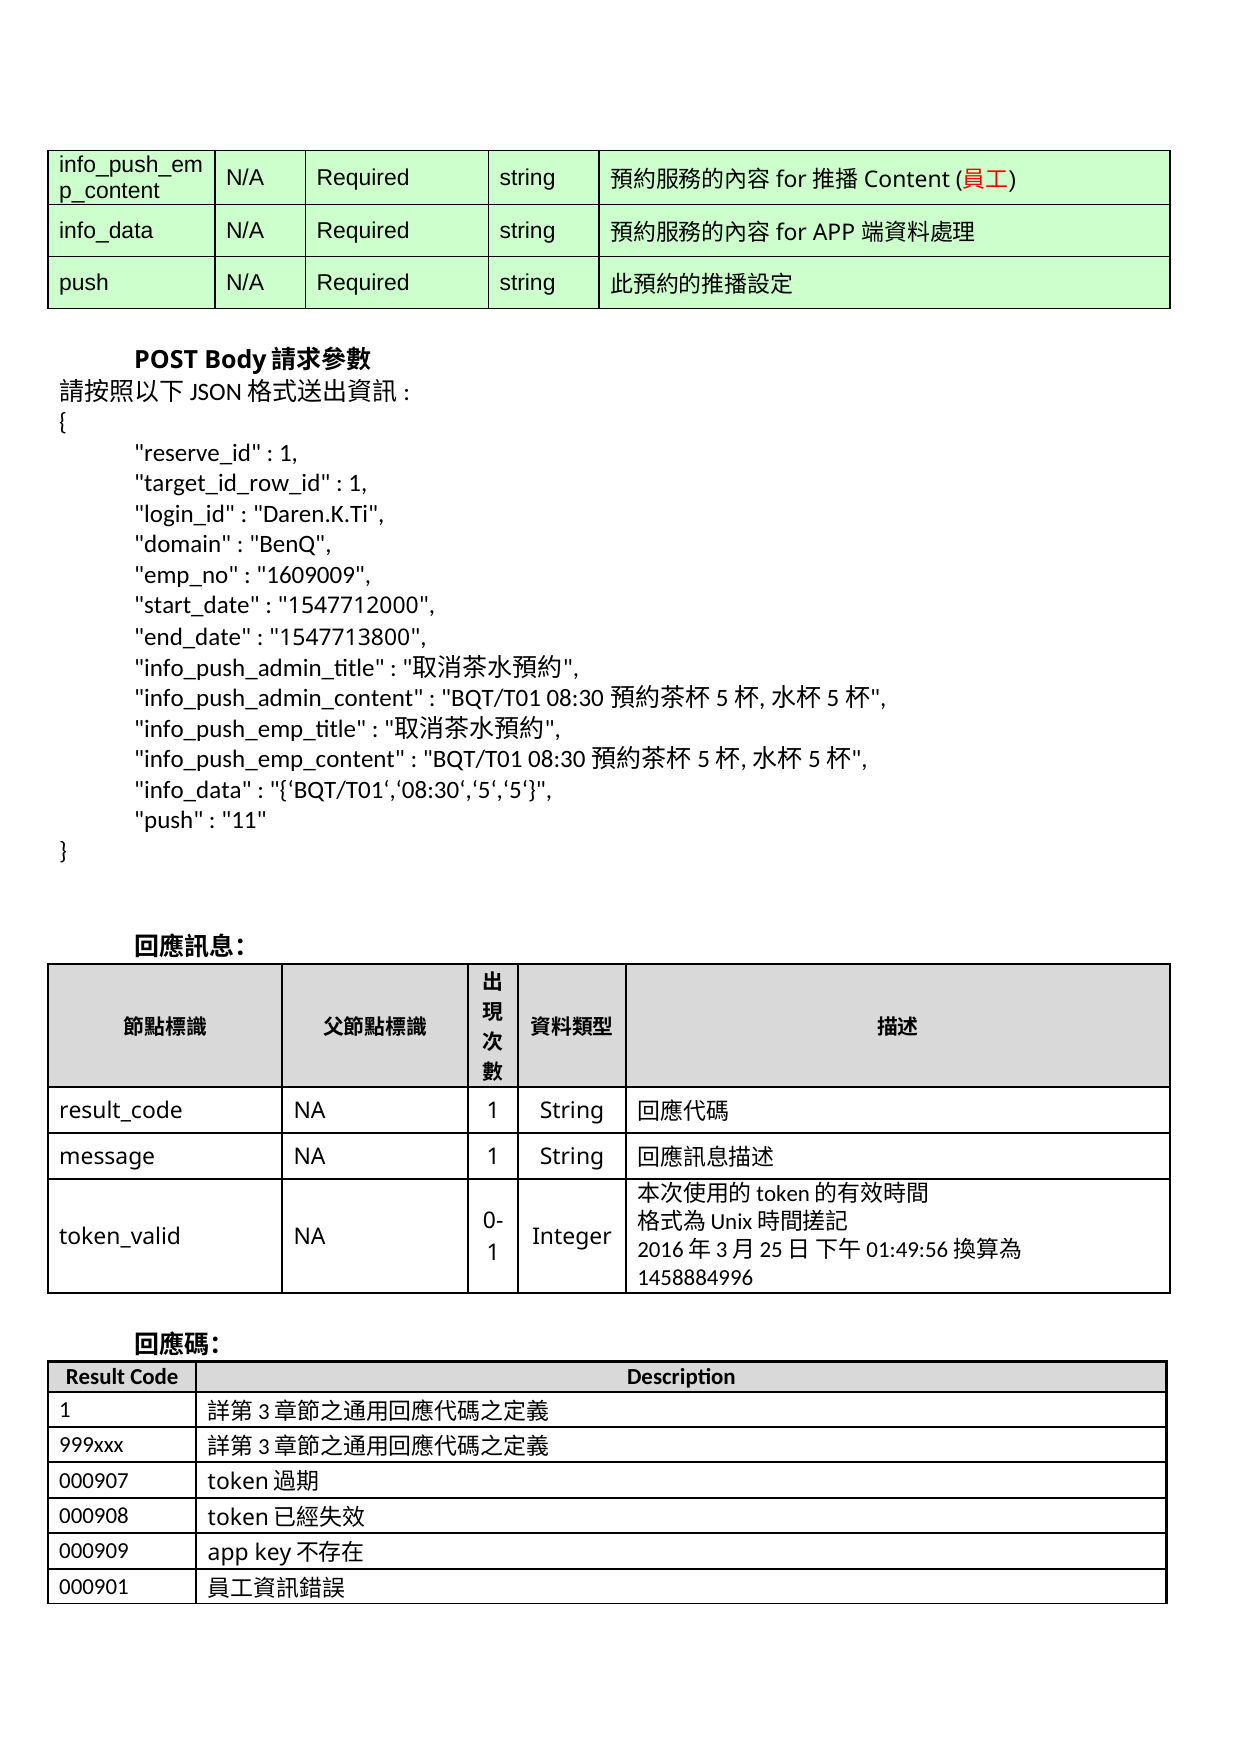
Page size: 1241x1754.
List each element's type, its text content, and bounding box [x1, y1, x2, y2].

text "login_id" : "Daren.K.Ti", [59, 498, 1181, 528]
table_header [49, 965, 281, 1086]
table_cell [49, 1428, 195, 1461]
text "end_date" : "1547713800", [134, 621, 1181, 652]
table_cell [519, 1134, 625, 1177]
text "info_push_admin_content" : "BQT/T01 08:30 預約茶杯 5 杯, 水杯 5 杯", [134, 682, 1181, 713]
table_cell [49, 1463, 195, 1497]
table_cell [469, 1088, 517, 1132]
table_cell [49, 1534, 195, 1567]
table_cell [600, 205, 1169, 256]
text "emp_no" : "1609009", [59, 559, 1181, 589]
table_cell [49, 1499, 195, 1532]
text "info_data" : "{‘BQT/T01‘,‘08:30‘,‘5‘,‘5‘}", [59, 774, 1181, 804]
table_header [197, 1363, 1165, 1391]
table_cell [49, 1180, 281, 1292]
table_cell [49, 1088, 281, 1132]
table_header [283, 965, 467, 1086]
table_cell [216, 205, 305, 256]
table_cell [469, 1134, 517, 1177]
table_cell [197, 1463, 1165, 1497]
list 回應碼： [59, 1324, 1181, 1360]
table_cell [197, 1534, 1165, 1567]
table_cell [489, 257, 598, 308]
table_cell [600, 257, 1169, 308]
text } [59, 835, 1181, 866]
text "start_date" : "1547712000", [134, 589, 1181, 621]
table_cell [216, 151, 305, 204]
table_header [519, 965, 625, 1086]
text "info_push_admin_title" : "取消茶水預約", [134, 652, 1181, 682]
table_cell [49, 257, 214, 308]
text "info_push_emp_content" : "BQT/T01 08:30 預約茶杯 5 杯, 水杯 5 杯", [134, 743, 1181, 774]
text { [59, 406, 1181, 437]
list POST Body請求參數 [59, 339, 1181, 376]
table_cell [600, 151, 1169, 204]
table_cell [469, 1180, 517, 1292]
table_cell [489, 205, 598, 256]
text 請按照以下 JSON 格式送出資訊 : [59, 376, 1181, 406]
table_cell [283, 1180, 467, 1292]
text "reserve_id" : 1, [59, 437, 1181, 467]
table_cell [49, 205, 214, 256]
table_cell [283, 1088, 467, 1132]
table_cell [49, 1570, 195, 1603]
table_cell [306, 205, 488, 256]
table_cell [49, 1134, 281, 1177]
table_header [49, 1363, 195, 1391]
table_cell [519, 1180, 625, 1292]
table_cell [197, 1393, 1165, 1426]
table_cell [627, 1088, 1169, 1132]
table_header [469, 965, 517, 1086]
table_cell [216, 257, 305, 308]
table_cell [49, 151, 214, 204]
text "domain" : "BenQ", [59, 528, 1181, 559]
text "push" : "11" [134, 804, 1181, 835]
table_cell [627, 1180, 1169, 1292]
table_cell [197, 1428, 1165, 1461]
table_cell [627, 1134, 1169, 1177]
list 回應訊息： [59, 927, 1181, 963]
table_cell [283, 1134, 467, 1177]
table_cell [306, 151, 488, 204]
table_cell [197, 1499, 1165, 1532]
text "target_id_row_id" : 1, [59, 467, 1181, 498]
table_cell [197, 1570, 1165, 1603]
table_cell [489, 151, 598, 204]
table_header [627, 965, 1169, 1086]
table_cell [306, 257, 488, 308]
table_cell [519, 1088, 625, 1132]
text "info_push_emp_title" : "取消茶水預約", [134, 713, 1181, 743]
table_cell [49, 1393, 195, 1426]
